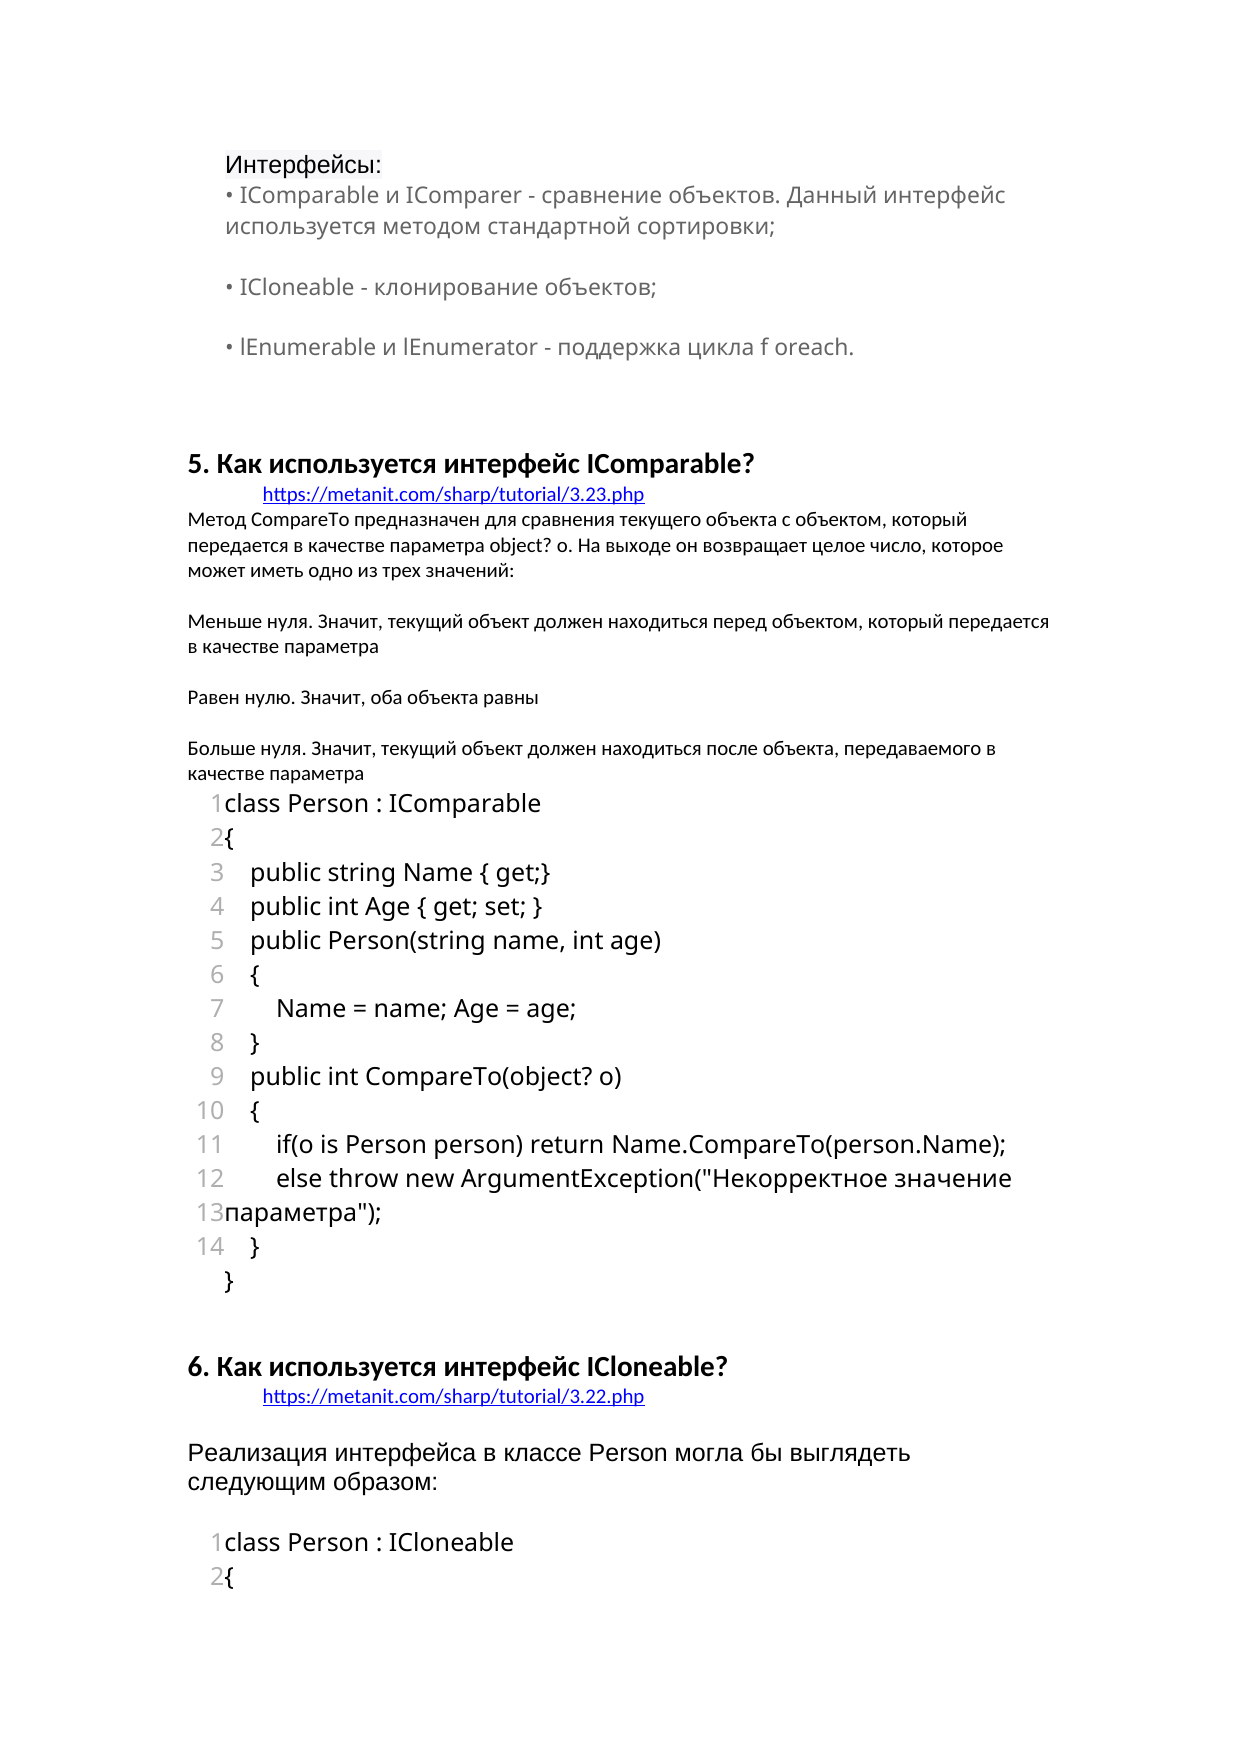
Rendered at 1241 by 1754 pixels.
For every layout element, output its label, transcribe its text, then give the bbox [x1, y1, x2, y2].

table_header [224, 1525, 1002, 1593]
list Интерфейсы: • IComparable и IComparer - сравнение объектов. Данный интерфейс используется методом стандартной сортировки; [225, 150, 1053, 241]
list Больше нуля. Значит, текущий объект должен находиться после объекта, передаваемого в качестве параметра [187, 735, 1053, 786]
list Меньше нуля. Значит, текущий объект должен находиться перед объектом, который передается в качестве параметра [187, 608, 1053, 659]
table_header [188, 1525, 224, 1593]
list • lEnumerable и lEnumerator - поддержка цикла f oreach. [225, 331, 1053, 362]
list • ICloneable - клонирование объектов; [225, 270, 1053, 302]
list Равен нулю. Значит, оба объекта равны [187, 684, 1053, 710]
list Метод CompareTo предназначен для сравнения текущего объекта с объектом, который передается в качестве параметра object? o. На выходе он возвращает целое число, которое может иметь одно из трех значений: [187, 506, 1053, 583]
list Как используется интерфейс ICloneable? [187, 1348, 1053, 1383]
list https://metanit.com/sharp/tutorial/3.22.php [187, 1383, 1053, 1409]
list Как используется интерфейс IComparable? [187, 445, 1053, 481]
table_header class Person : IComparable { public string Name { get;} public int Age { get; set; } public Person(string name, int age) { Name = name; Age = age; } public int CompareTo(object? o) { if(o is Person person) return Name.CompareTo(person.Name); else throw new ArgumentException("Некорректное значение параметра"); } } [224, 786, 1053, 1297]
text Реализация интерфейса в классе Person могла бы выглядеть следующим образом: [187, 1438, 1053, 1496]
table_header 1 2 3 4 5 6 7 8 9 10 11 12 13 14 [188, 786, 224, 1297]
list https://metanit.com/sharp/tutorial/3.23.php [187, 481, 1053, 506]
